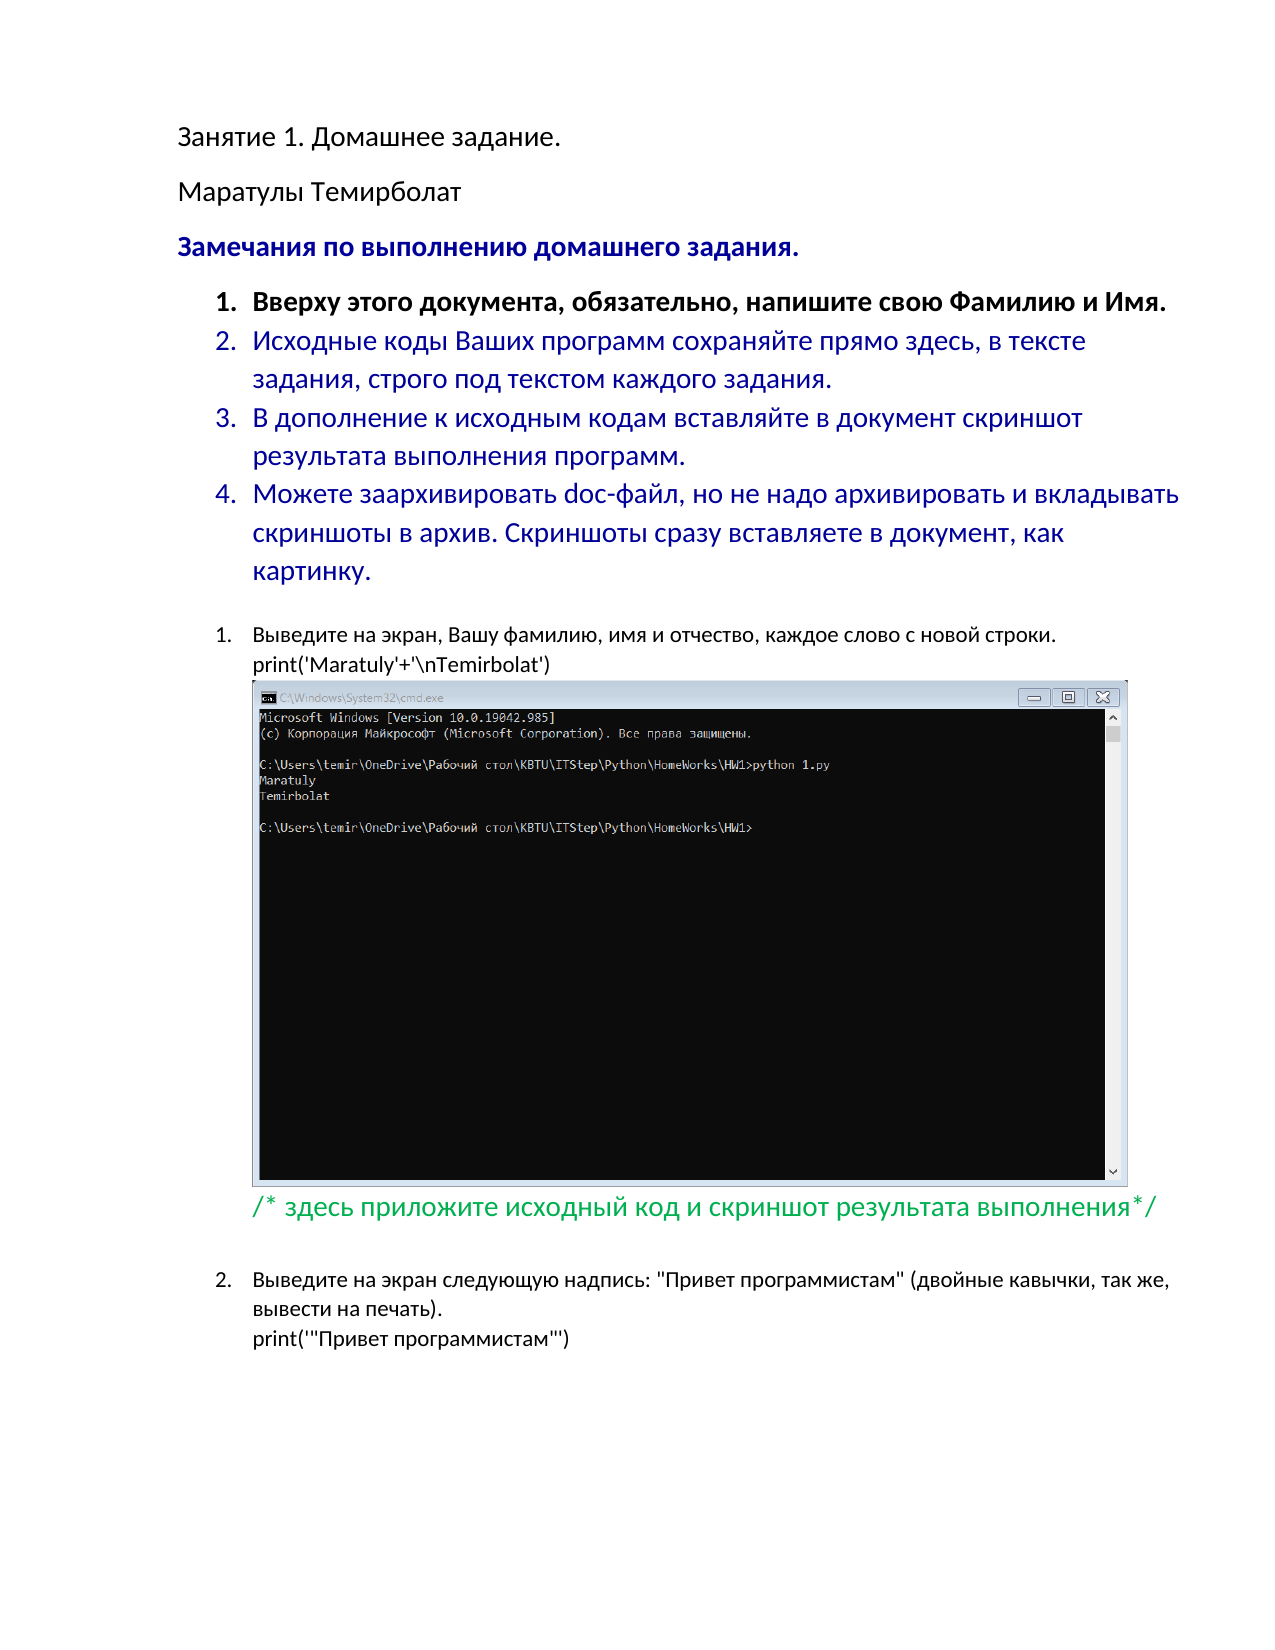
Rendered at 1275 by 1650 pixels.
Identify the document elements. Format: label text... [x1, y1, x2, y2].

list Вверху этого документа, обязательно, напишите свою Фамилию и Имя. [215, 283, 1186, 319]
list В дополнение к исходным кодам вставляйте в документ скриншот результата выполнения программ. [215, 399, 1186, 473]
list Выведите на экран следующую надпись: "Привет программистам" (двойные кавычки, так же, вывести на печать). [215, 1265, 1186, 1322]
text Замечания по выполнению домашнего задания. [177, 228, 1186, 264]
list Выведите на экран, Вашу фамилию, имя и отчество, каждое слово с новой строки. [215, 621, 1186, 649]
list Исходные коды Ваших программ сохраняйте прямо здесь, в тексте задания, строго под текстом каждого задания. [215, 322, 1186, 396]
text Маратулы Темирболат [177, 173, 1186, 209]
text Занятие 1. Домашнее задание. [177, 118, 1186, 154]
list print('"Привет программистам"') [252, 1324, 1186, 1352]
list /* здесь приложите исходный код и скриншот результата выполнения*/ [252, 1188, 1186, 1223]
list Можете заархивировать doc-файл, но не надо архивировать и вкладывать скриншоты в архив. Скриншоты сразу вставляете в документ, как картинку. [215, 476, 1186, 588]
list print('Maratuly'+'\nTemirbolat') [252, 650, 1186, 1186]
